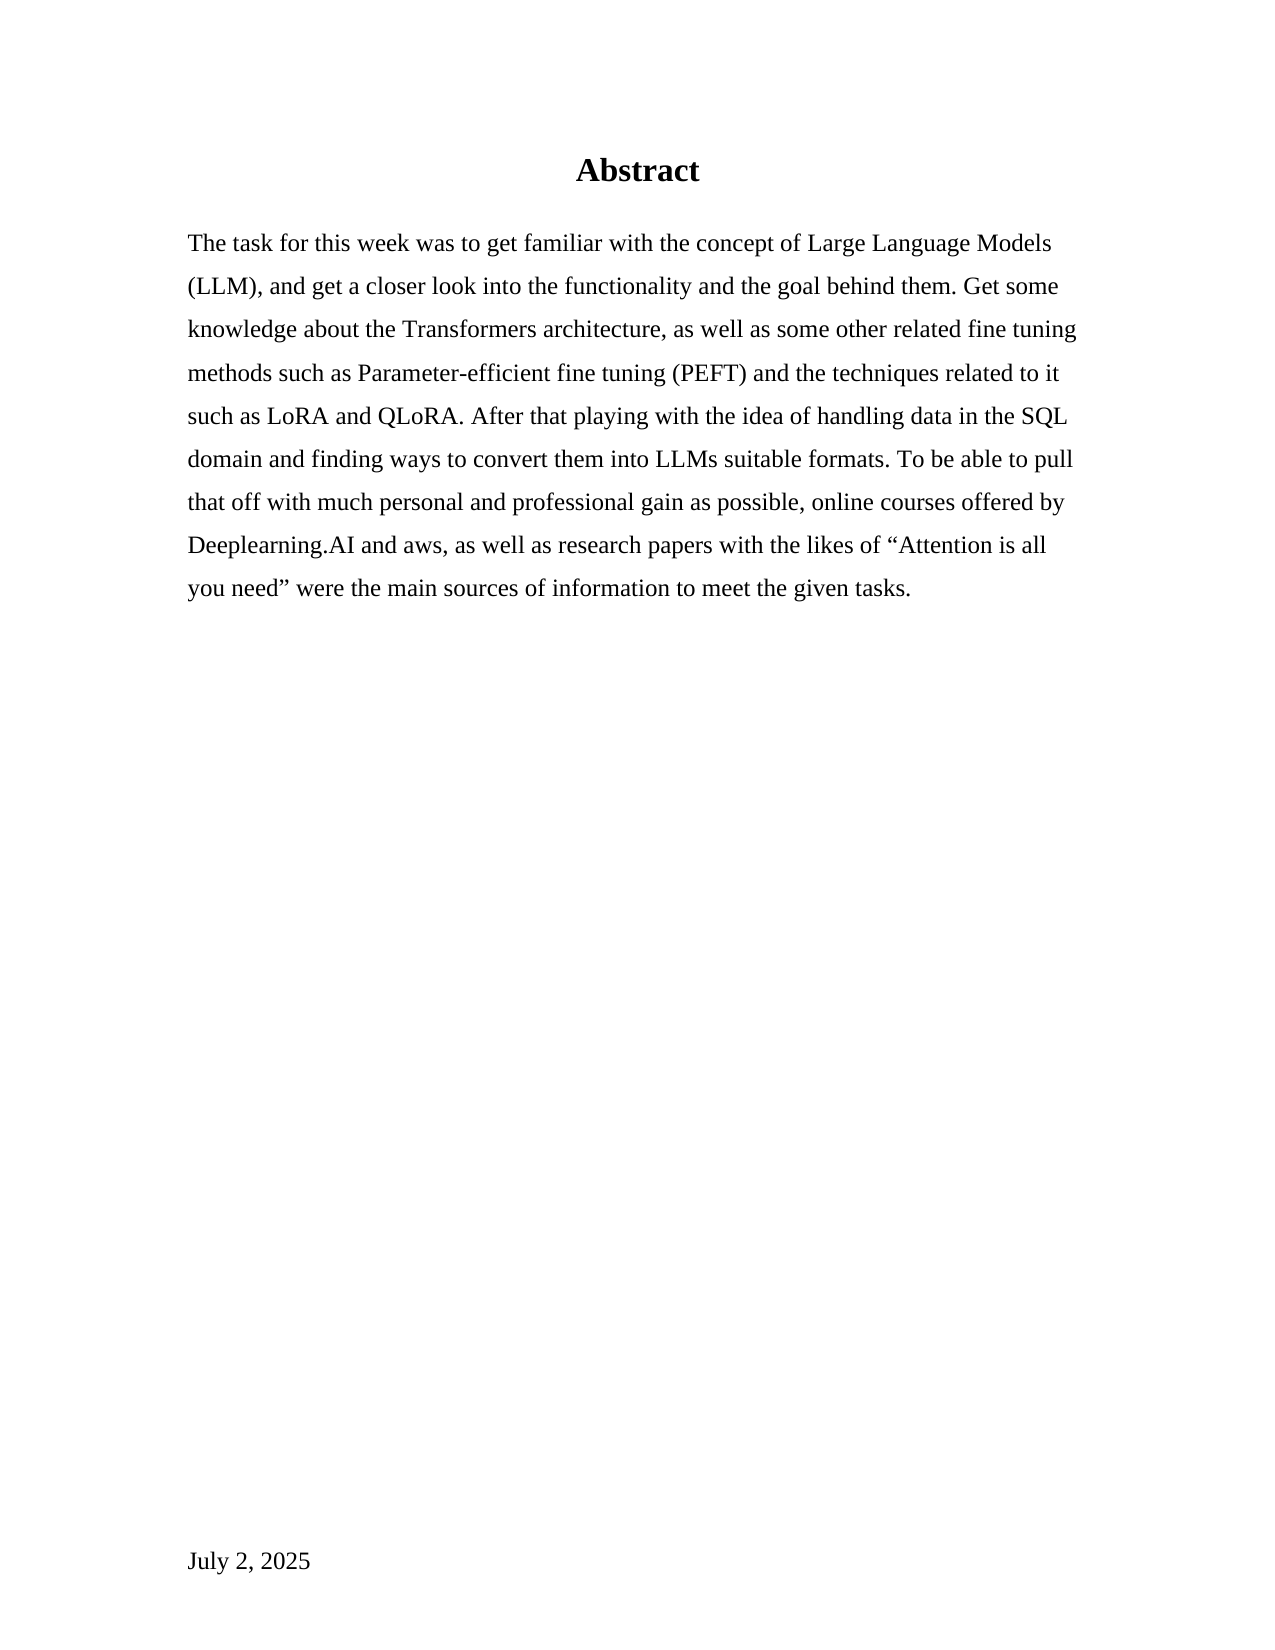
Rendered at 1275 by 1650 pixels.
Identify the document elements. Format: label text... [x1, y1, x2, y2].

text The task for this week was to get familiar with the concept of Large Language Models (LLM), and get a closer look into the functionality and the goal behind them. Get some knowledge about the Transformers architecture, as well as some other related fine tuning methods such as Parameter-efficient fine tuning (PEFT) and the techniques related to it such as LoRA and QLoRA. After that playing with the idea of handling data in the SQL domain and finding ways to convert them into LLMs suitable formats. To be able to pull that off with much personal and professional gain as possible, online courses offered by Deeplearning.AI and aws, as well as research papers with the likes of “Attention is all you need” were the main sources of information to meet the given tasks. [187, 228, 1087, 602]
text Abstract [187, 150, 1087, 188]
